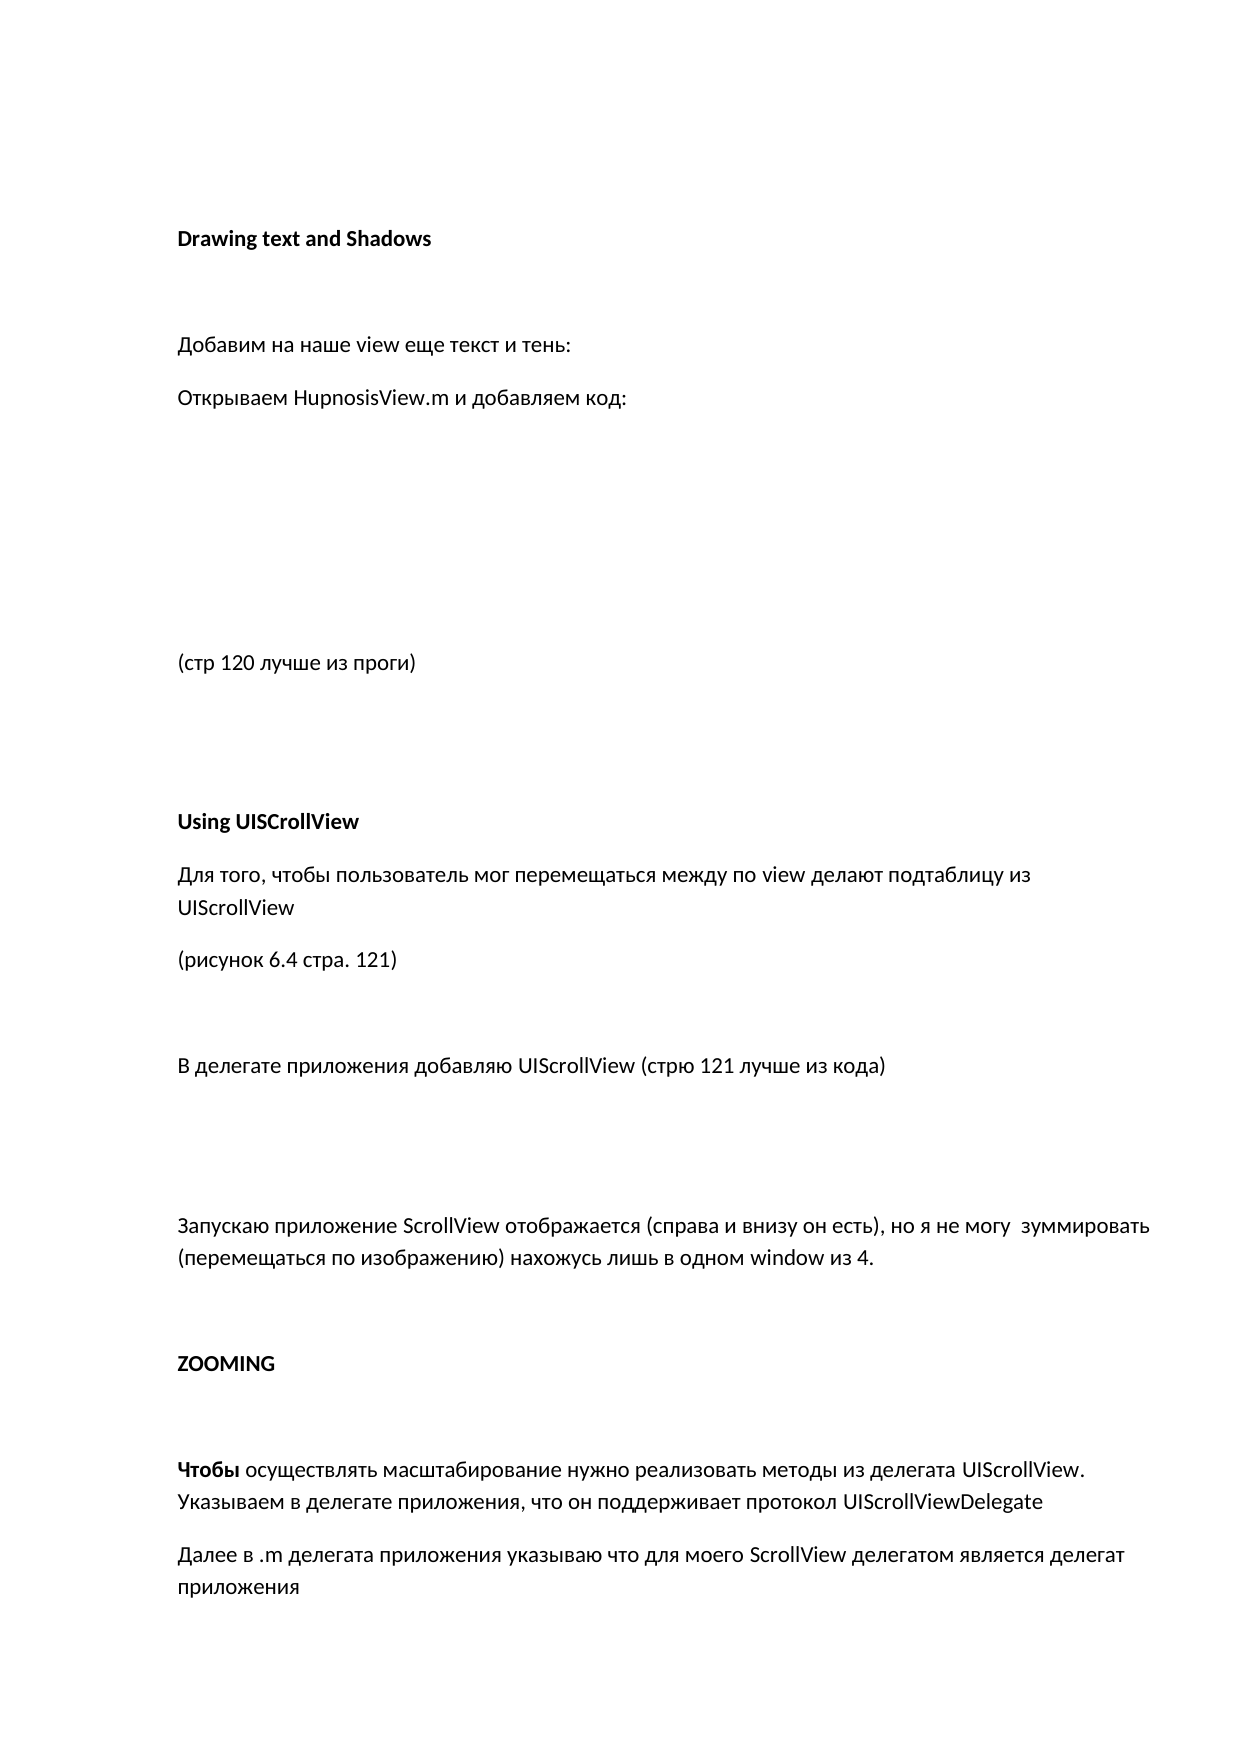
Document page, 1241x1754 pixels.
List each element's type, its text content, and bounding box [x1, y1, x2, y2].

text (рисунок 6.4 стра. 121) [177, 946, 1152, 974]
text Using UISCrollView [177, 807, 1152, 835]
text Для того, чтобы пользователь мог перемещаться между по view делают подтаблицу из UIScrollView [177, 860, 1152, 921]
text Drawing text and Shadows [177, 224, 1152, 252]
text В делегате приложения добавляю UIScrollView (стрю 121 лучше из кода) [177, 1052, 1152, 1080]
text Чтобы осуществлять масштабирование нужно реализовать методы из делегата UIScrollView. Указываем в делегате приложения, что он поддерживает протокол UIScrollViewDelegate [177, 1455, 1152, 1515]
text Открываем HupnosisView.m и добавляем код: [177, 383, 1152, 411]
text Запускаю приложение ScrollView отображается (справа и внизу он есть), но я не могу зуммировать (перемещаться по изображению) нахожусь лишь в одном window из 4. [177, 1211, 1152, 1271]
text Далее в .m делегата приложения указываю что для моего ScrollView делегатом является делегат приложения [177, 1540, 1152, 1600]
text ZOOMING [177, 1349, 1152, 1377]
text (стр 120 лучше из проги) [177, 648, 1152, 676]
text Добавим на наше view еще текст и тень: [177, 330, 1152, 358]
